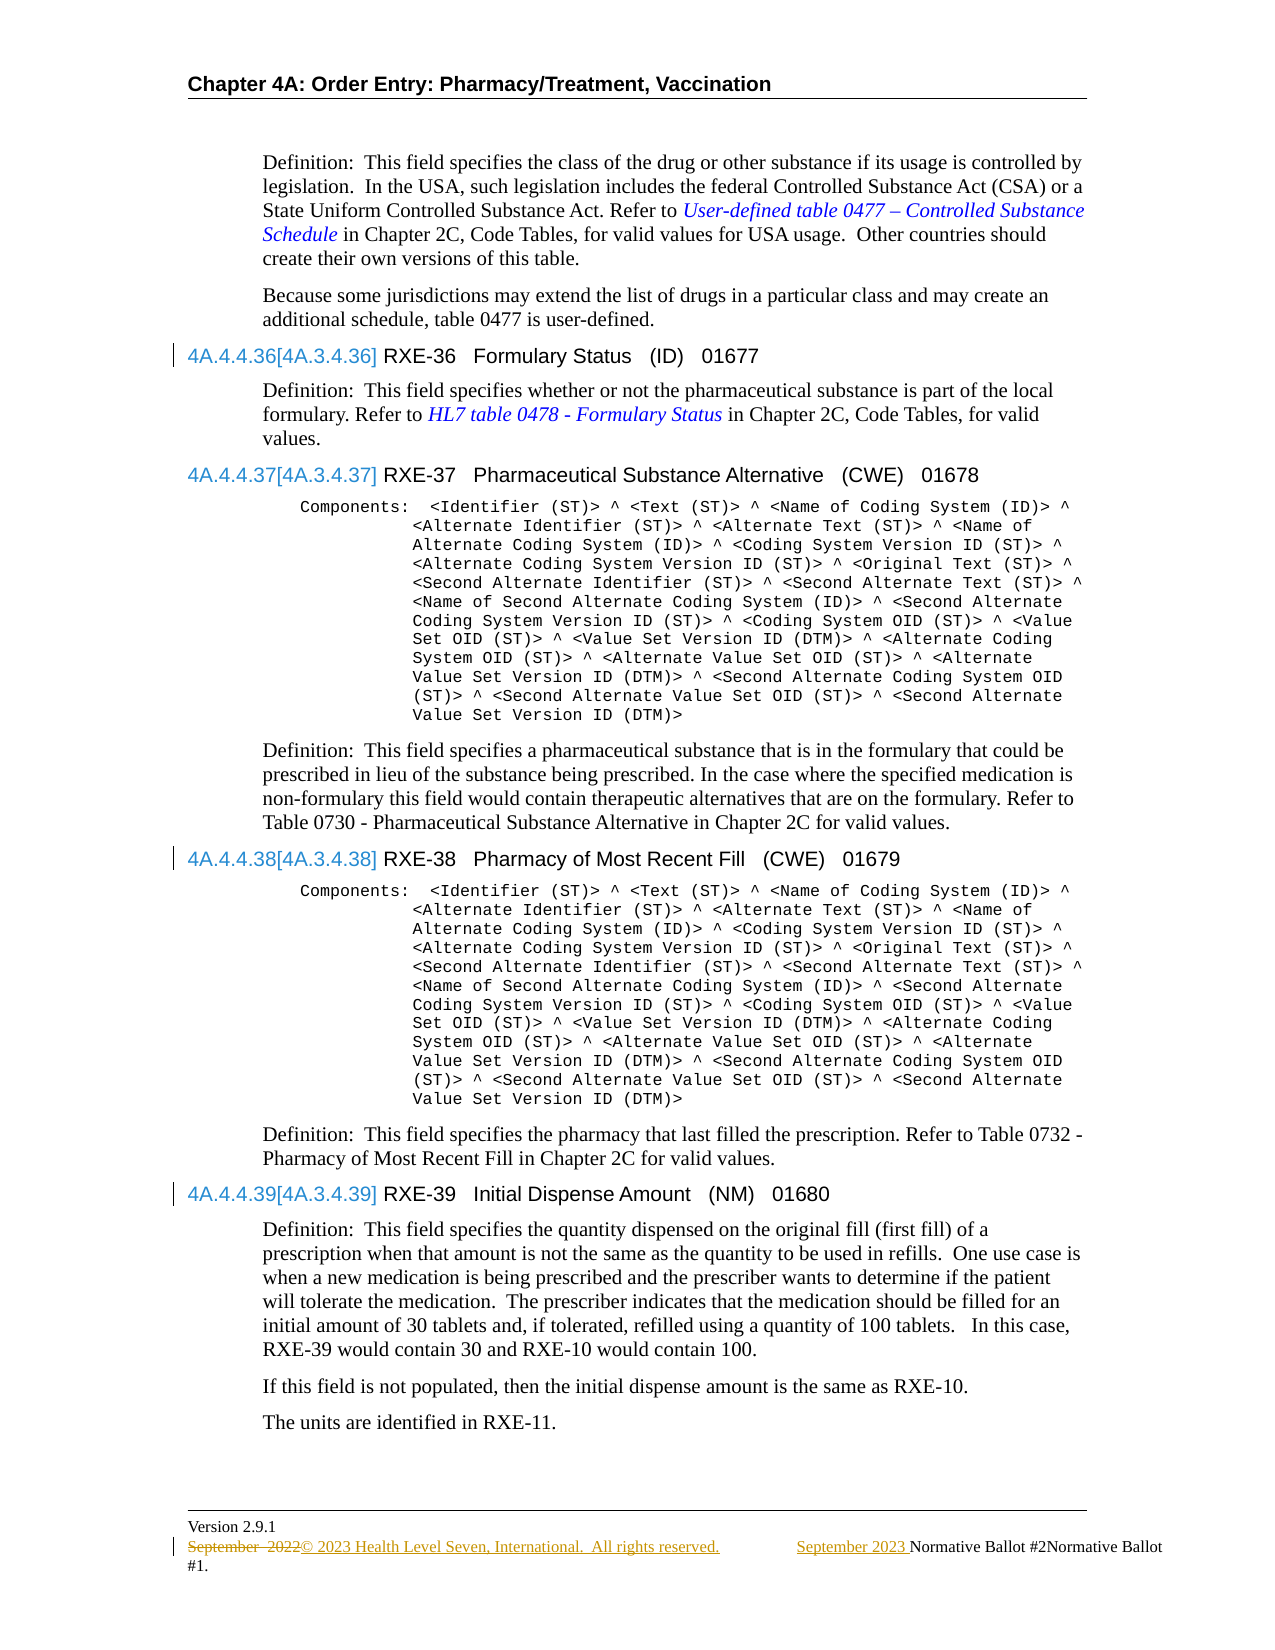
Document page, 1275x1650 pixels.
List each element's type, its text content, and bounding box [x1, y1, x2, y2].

text Definition: This field specifies whether or not the pharmaceutical substance is part of the local formulary. Refer to HL7 table 0478 - Formulary Status in Chapter 2C, Code Tables, for valid values. [262, 378, 1087, 450]
text Definition: This field specifies the quantity dispensed on the original fill (first fill) of a prescription when that amount is not the same as the quantity to be used in refills. One use case is when a new medication is being prescribed and the prescriber wants to determine if the patient will tolerate the medication. The prescriber indicates that the medication should be filled for an initial amount of 30 tablets and, if tolerated, refilled using a quantity of 100 tablets. In this case, RXE-39 would contain 30 and RXE-10 would contain 100. [262, 1217, 1087, 1361]
text If this field is not populated, then the initial dispense amount is the same as RXE-10. [262, 1373, 1087, 1398]
text Definition: This field specifies the pharmacy that last filled the prescription. Refer to Table 0732 - Pharmacy of Most Recent Fill in Chapter 2C for valid values. [262, 1122, 1087, 1170]
text Components: <Identifier (ST)> ^ <Text (ST)> ^ <Name of Coding System (ID)> ^ <Alternate Identifier (ST)> ^ <Alternate Text (ST)> ^ <Name of Alternate Coding System (ID)> ^ <Coding System Version ID (ST)> ^ <Alternate Coding System Version ID (ST)> ^ <Original Text (ST)> ^ <Second Alternate Identifier (ST)> ^ <Second Alternate Text (ST)> ^ <Name of Second Alternate Coding System (ID)> ^ <Second Alternate Coding System Version ID (ST)> ^ <Coding System OID (ST)> ^ <Value Set OID (ST)> ^ <Value Set Version ID (DTM)> ^ <Alternate Coding System OID (ST)> ^ <Alternate Value Set OID (ST)> ^ <Alternate Value Set Version ID (DTM)> ^ <Second Alternate Coding System OID (ST)> ^ <Second Alternate Value Set OID (ST)> ^ <Second Alternate Value Set Version ID (DTM)> [300, 883, 1087, 1109]
text Definition: This field specifies a pharmaceutical substance that is in the formulary that could be prescribed in lieu of the substance being prescribed. In the case where the specified medication is non-formulary this field would contain therapeutic alternatives that are on the formulary. Refer to Table 0730 - Pharmaceutical Substance Alternative in Chapter 2C for valid values. [262, 738, 1087, 834]
text Components: <Identifier (ST)> ^ <Text (ST)> ^ <Name of Coding System (ID)> ^ <Alternate Identifier (ST)> ^ <Alternate Text (ST)> ^ <Name of Alternate Coding System (ID)> ^ <Coding System Version ID (ST)> ^ <Alternate Coding System Version ID (ST)> ^ <Original Text (ST)> ^ <Second Alternate Identifier (ST)> ^ <Second Alternate Text (ST)> ^ <Name of Second Alternate Coding System (ID)> ^ <Second Alternate Coding System Version ID (ST)> ^ <Coding System OID (ST)> ^ <Value Set OID (ST)> ^ <Value Set Version ID (DTM)> ^ <Alternate Coding System OID (ST)> ^ <Alternate Value Set OID (ST)> ^ <Alternate Value Set Version ID (DTM)> ^ <Second Alternate Coding System OID (ST)> ^ <Second Alternate Value Set OID (ST)> ^ <Second Alternate Value Set Version ID (DTM)> [300, 499, 1087, 725]
subtitle RXE-36 Formulary Status (ID) 01677 [187, 343, 1087, 367]
text Definition: This field specifies the class of the drug or other substance if its usage is controlled by legislation. In the , such legislation includes the federal Controlled Substance Act (CSA) or a State Uniform Controlled Substance Act. Refer to User-defined table 0477 – Controlled Substance Schedule in Chapter 2C, Code Tables, for valid values for usage. Other countries should create their own versions of this table. [262, 150, 1087, 270]
text The units are identified in RXE-11. [262, 1410, 1087, 1434]
subtitle RXE-38 Pharmacy of Most Recent Fill (CWE) 01679 [187, 846, 1087, 870]
text Because some jurisdictions may extend the list of drugs in a particular class and may create an additional schedule, table 0477 is user-defined. [262, 283, 1087, 331]
subtitle RXE-37 Pharmaceutical Substance Alternative (CWE) 01678 [187, 462, 1087, 486]
subtitle RXE-39 Initial Dispense Amount (NM) 01680 [187, 1182, 1087, 1206]
